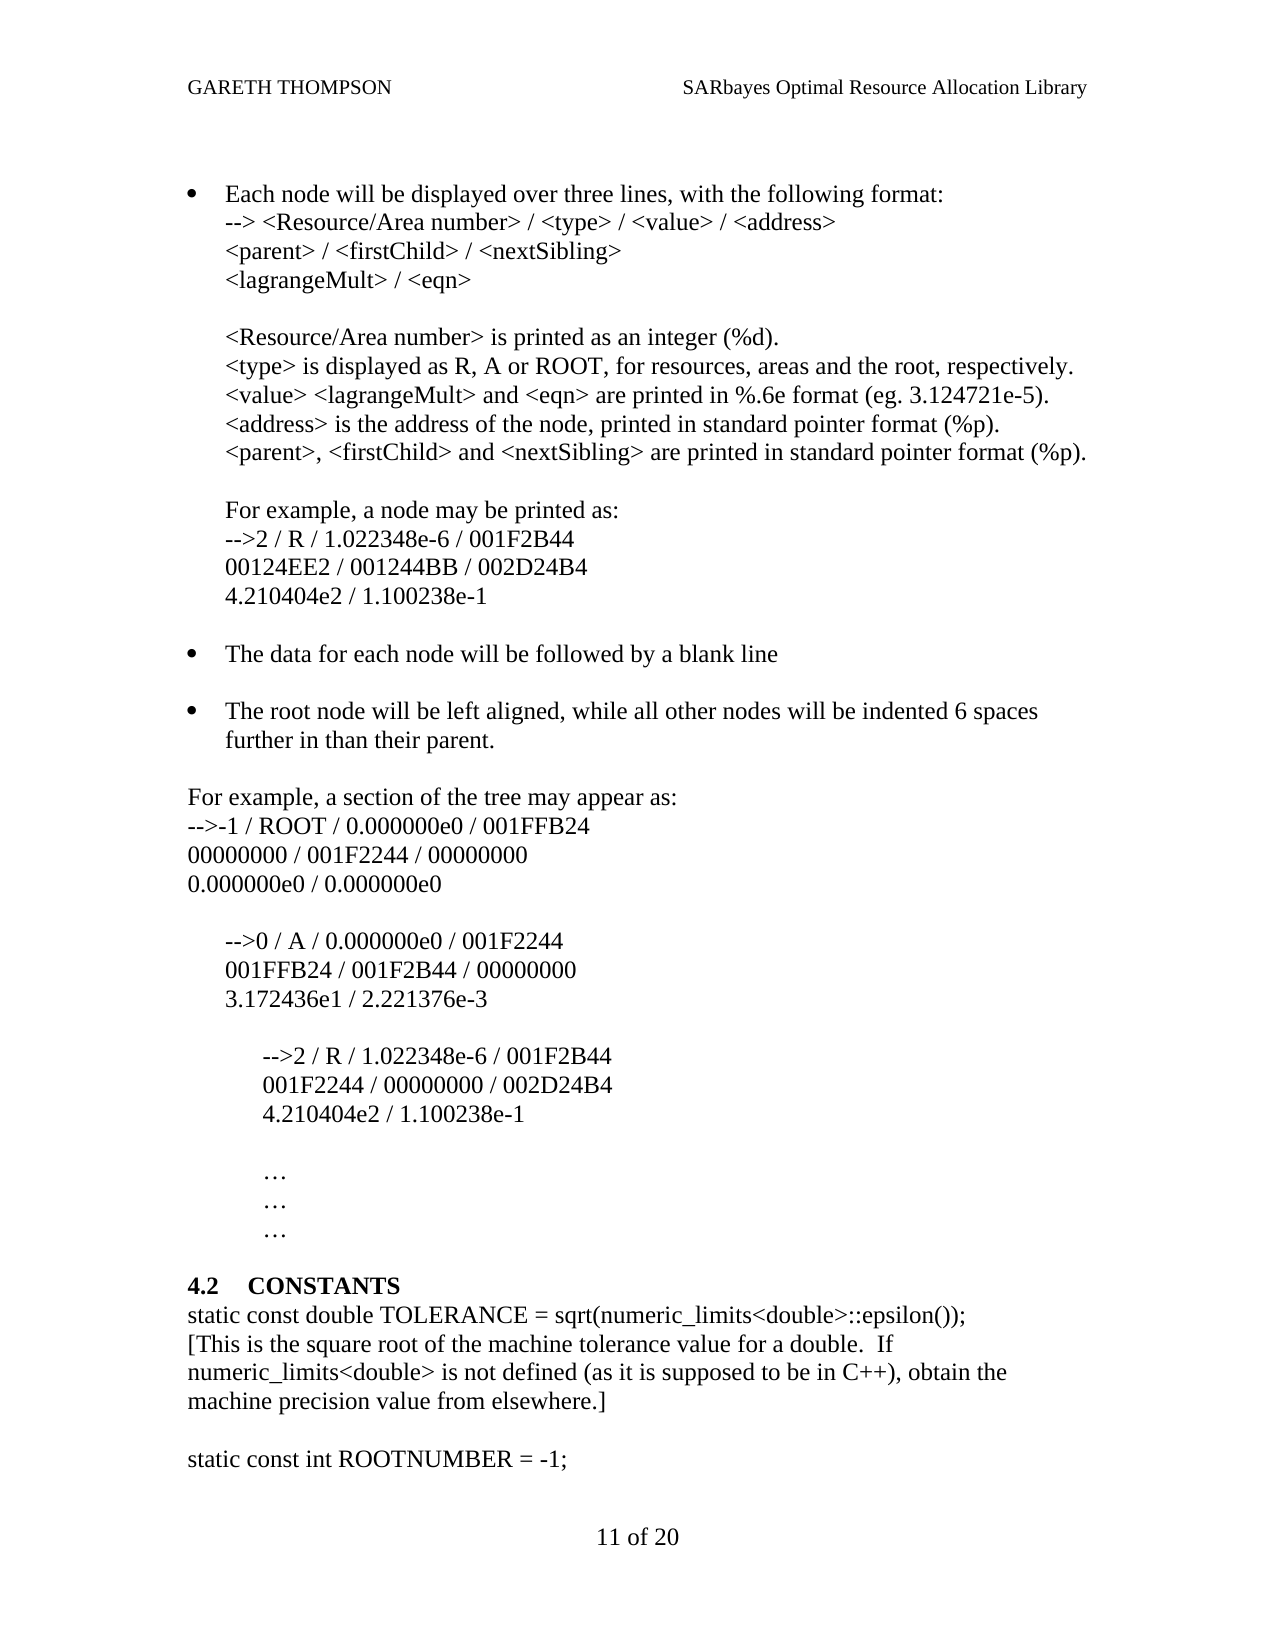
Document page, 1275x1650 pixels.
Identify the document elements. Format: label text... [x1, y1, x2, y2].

text --> <Resource/Area number> / <type> / <value> / <address> [187, 207, 1087, 236]
text <lagrangeMult> / <eqn> [187, 265, 1087, 294]
text -->-1 / ROOT / 0.000000e0 / 001FFB24 [187, 811, 1087, 840]
text -->2 / R / 1.022348e-6 / 001F2B44 [187, 1041, 1087, 1070]
text <Resource/Area number> is printed as an integer (%d). [225, 322, 1087, 351]
text 001F2244 / 00000000 / 002D24B4 [187, 1070, 1087, 1099]
text 0.000000e0 / 0.000000e0 [187, 869, 1087, 897]
text -->2 / R / 1.022348e-6 / 001F2B44 [225, 524, 1087, 552]
text … [187, 1156, 1087, 1185]
text <value> <lagrangeMult> and <eqn> are printed in %.6e format (eg. 3.124721e-5). [225, 380, 1087, 409]
text 001FFB24 / 001F2B44 / 00000000 [187, 955, 1087, 984]
text <parent>, <firstChild> and <nextSibling> are printed in standard pointer format (%p). [225, 437, 1087, 466]
text <type> is displayed as R, A or ROOT, for resources, areas and the root, respectively. [225, 351, 1087, 380]
text 4.210404e2 / 1.100238e-1 [225, 581, 1087, 610]
text 00124EE2 / 001244BB / 002D24B4 [225, 552, 1087, 581]
text For example, a node may be printed as: [225, 495, 1087, 524]
text 00000000 / 001F2244 / 00000000 [187, 840, 1087, 869]
text … [187, 1214, 1087, 1242]
subtitle CONSTANTS [187, 1271, 1087, 1300]
text 4.210404e2 / 1.100238e-1 [187, 1099, 1087, 1127]
list Each node will be displayed over three lines, with the following format: [187, 179, 1087, 207]
text 3.172436e1 / 2.221376e-3 [187, 984, 1087, 1012]
text static const int ROOTNUMBER = -1; [187, 1444, 1087, 1472]
text For example, a section of the tree may appear as: [187, 782, 1087, 811]
text … [187, 1185, 1087, 1214]
text <parent> / <firstChild> / <nextSibling> [187, 236, 1087, 265]
list The data for each node will be followed by a blank line [187, 639, 1087, 667]
text [This is the square root of the machine tolerance value for a double. If numeric_limits<double> is not defined (as it is supposed to be in C++), obtain the machine precision value from elsewhere.] [187, 1329, 1087, 1415]
text <address> is the address of the node, printed in standard pointer format (%p). [225, 409, 1087, 437]
text -->0 / A / 0.000000e0 / 001F2244 [187, 926, 1087, 955]
list The root node will be left aligned, while all other nodes will be indented 6 spaces further in than their parent. [187, 696, 1087, 754]
text static const double TOLERANCE = sqrt(numeric_limits<double>::epsilon()); [187, 1300, 1087, 1329]
